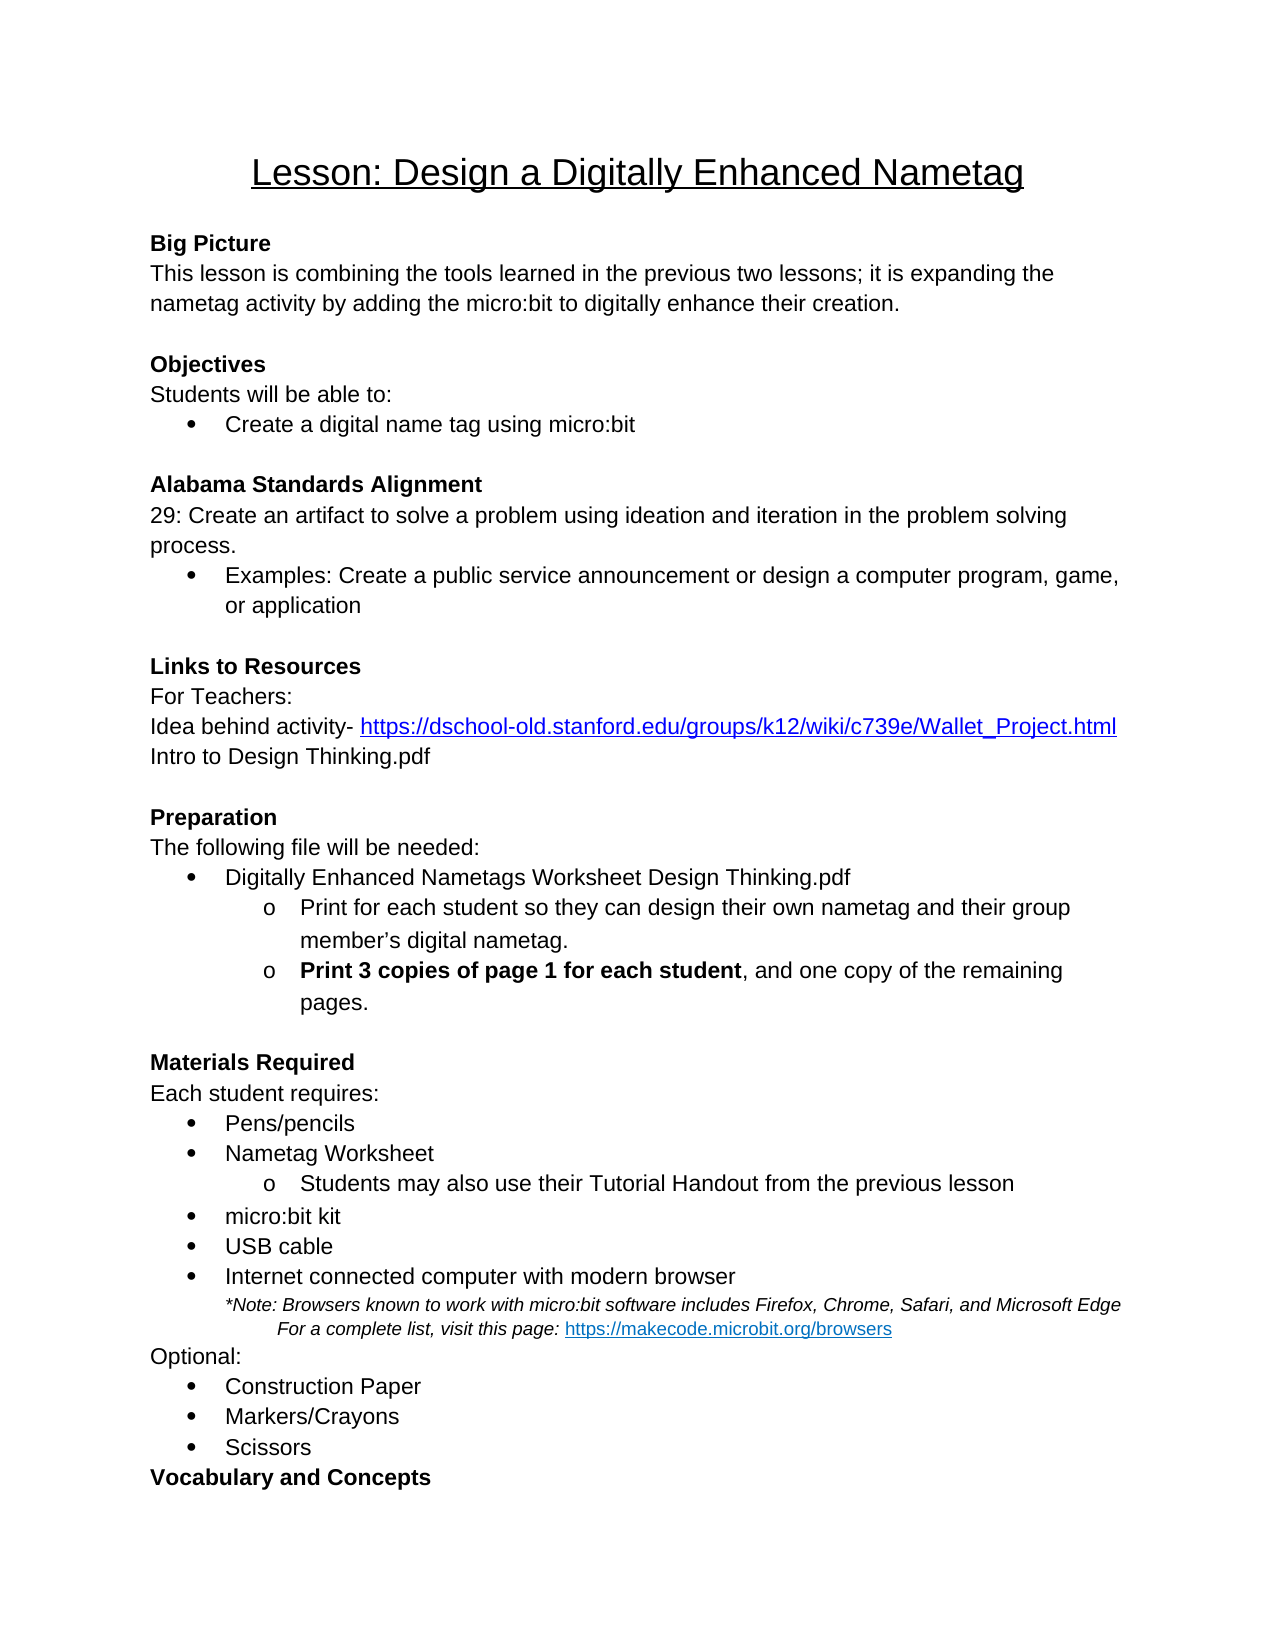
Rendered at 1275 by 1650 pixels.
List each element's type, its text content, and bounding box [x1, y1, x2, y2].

text Lesson: Design a Digitally Enhanced Nametag [150, 150, 1125, 193]
list Nametag Worksheet [187, 1140, 1125, 1166]
list Internet connected computer with modern browser [187, 1263, 1125, 1289]
list Examples: Create a public service announcement or design a computer program, game, or application [187, 562, 1125, 619]
list For a complete list, visit this page: https://makecode.microbit.org/browsers [225, 1318, 1125, 1340]
text The following file will be needed: [150, 834, 1125, 860]
list *Note: Browsers known to work with micro:bit software includes Firefox, Chrome, Safari, and Microsoft Edge [225, 1293, 1125, 1315]
text Vocabulary and Concepts [150, 1464, 1125, 1490]
text Links to Resources [150, 653, 1125, 679]
text Preparation [150, 804, 1125, 830]
list Print for each student so they can design their own nametag and their group member’s digital nametag. [262, 894, 1125, 953]
text Each student requires: [150, 1079, 1125, 1106]
list Scissors [187, 1433, 1125, 1460]
text Alabama Standards Alignment [150, 471, 1125, 498]
list Create a digital name tag using micro:bit [187, 411, 1125, 437]
text For Teachers: [150, 683, 1125, 709]
text Students will be able to: [150, 381, 1125, 407]
text Materials Required [150, 1049, 1125, 1076]
list Digitally Enhanced Nametags Worksheet Design Thinking.pdf [187, 864, 1125, 891]
text Optional: [150, 1343, 1125, 1369]
list Print 3 copies of page 1 for each student, and one copy of the remaining pages. [262, 957, 1125, 1015]
list micro:bit kit [187, 1203, 1125, 1229]
text Intro to Design Thinking.pdf [150, 743, 1125, 770]
text Big Picture [150, 230, 1125, 256]
list Students may also use their Tutorial Handout from the previous lesson [262, 1170, 1125, 1198]
text 29: Create an artifact to solve a problem using ideation and iteration in the problem solving process. [150, 502, 1125, 558]
list Pens/pencils [187, 1110, 1125, 1136]
text This lesson is combining the tools learned in the previous two lessons; it is expanding the nametag activity by adding the micro:bit to digitally enhance their creation. [150, 260, 1125, 317]
list Construction Paper [187, 1373, 1125, 1399]
list Markers/Crayons [187, 1403, 1125, 1430]
text Idea behind activity- https://dschool-old.stanford.edu/groups/k12/wiki/c739e/Wallet_Project.html [150, 713, 1125, 739]
text Objectives [150, 351, 1125, 377]
list USB cable [187, 1233, 1125, 1259]
